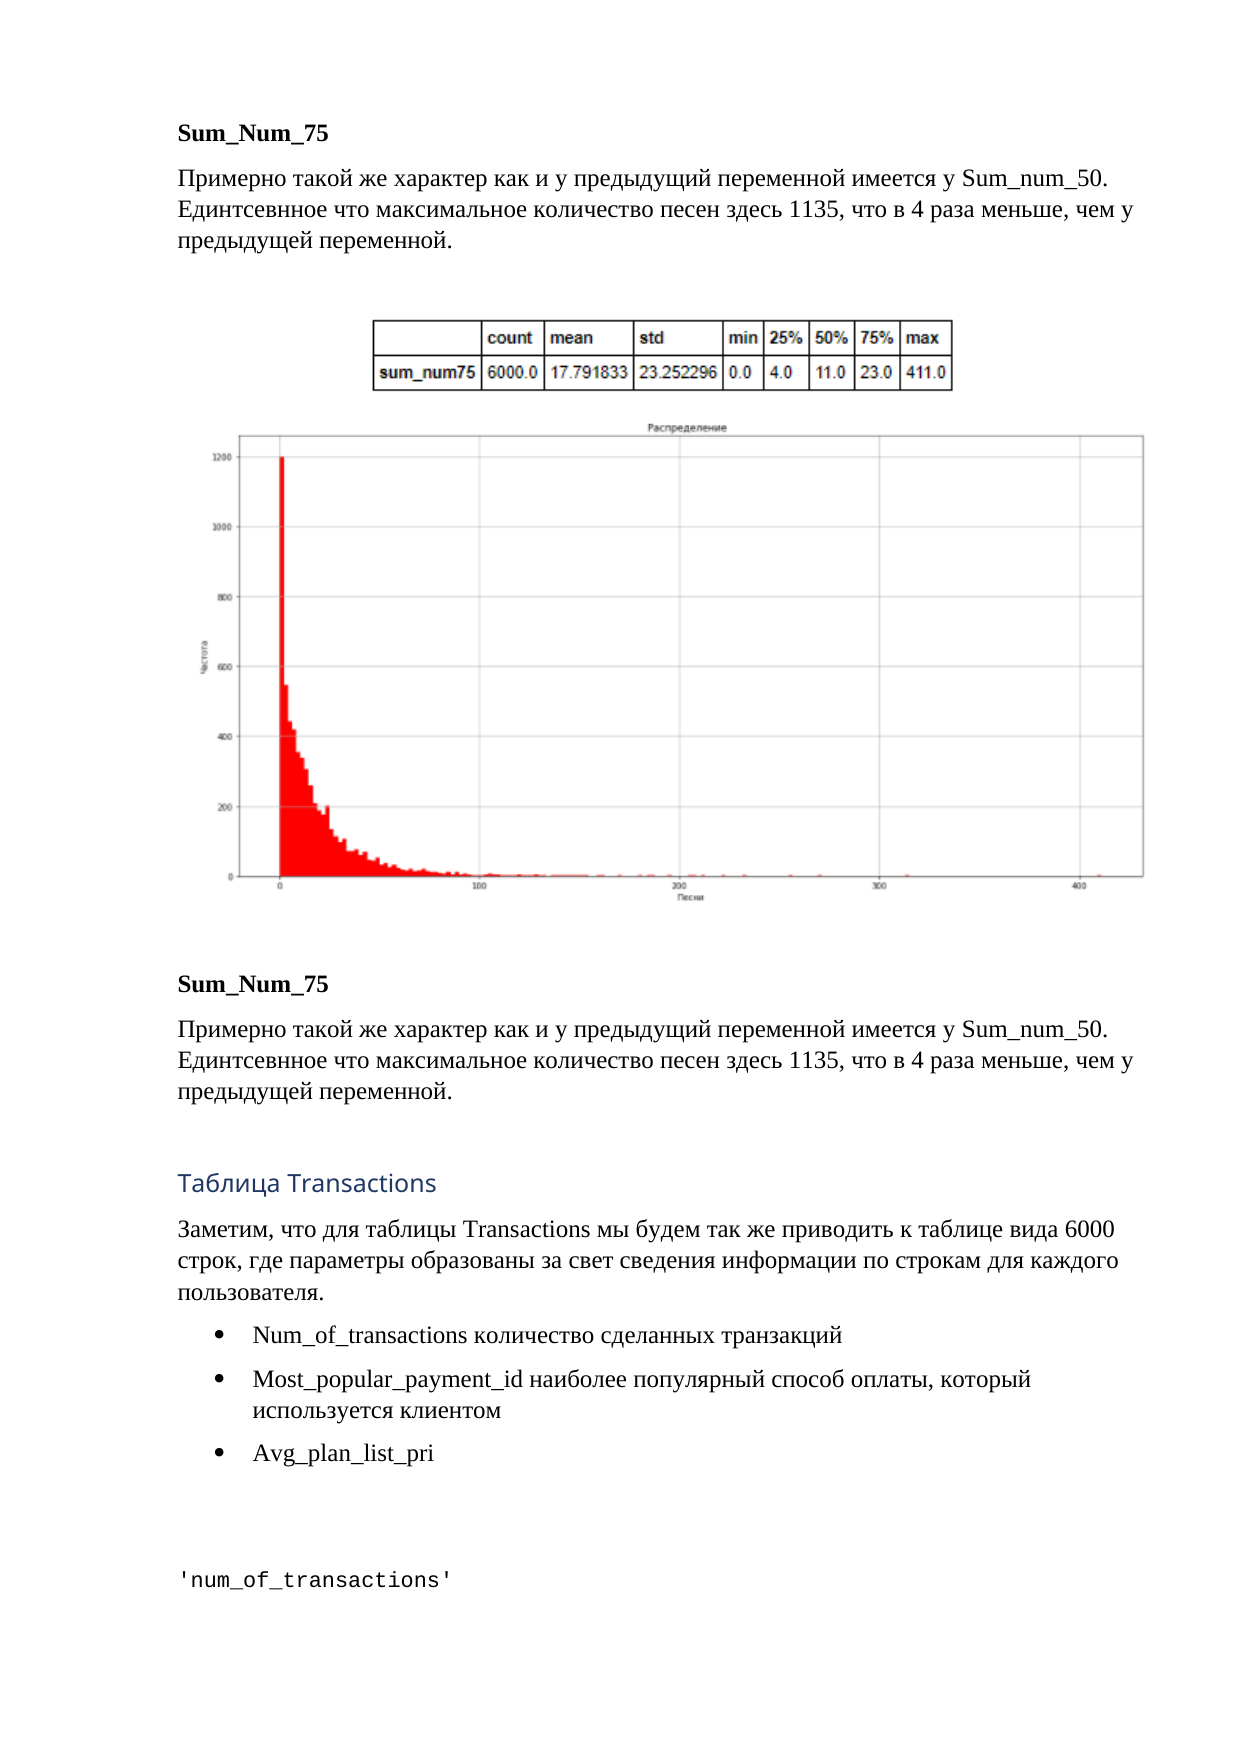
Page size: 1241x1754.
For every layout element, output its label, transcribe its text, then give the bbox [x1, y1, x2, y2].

subtitle Таблица Transactions [177, 1165, 1152, 1199]
text Примерно такой же характер как и у предыдущий переменной имеется у Sum_num_50. Единтсевнное что максимальное количество песен здесь 1135, что в 4 раза меньше, чем у предыдущей переменной. [177, 163, 1152, 254]
text Sum_Num_75 [177, 969, 1152, 998]
list Most_popular_payment_id наиболее популярный способ оплаты, который используется клиентом [215, 1364, 1152, 1423]
text Примерно такой же характер как и у предыдущий переменной имеется у Sum_num_50. Единтсевнное что максимальное количество песен здесь 1135, что в 4 раза меньше, чем у предыдущей переменной. [177, 1014, 1152, 1105]
list Num_of_transactions количество сделанных транзакций [215, 1320, 1152, 1349]
list Avg_plan_list_pri [215, 1438, 1152, 1467]
text Заметим, что для таблицы Transactions мы будем так же приводить к таблице вида 6000 строк, где параметры образованы за свет сведения информации по строкам для каждого пользователя. [177, 1214, 1152, 1305]
text Sum_Num_75 [177, 118, 1152, 147]
picture [362, 314, 967, 399]
text 'num_of_transactions' [177, 1569, 1152, 1594]
picture [177, 415, 1152, 907]
